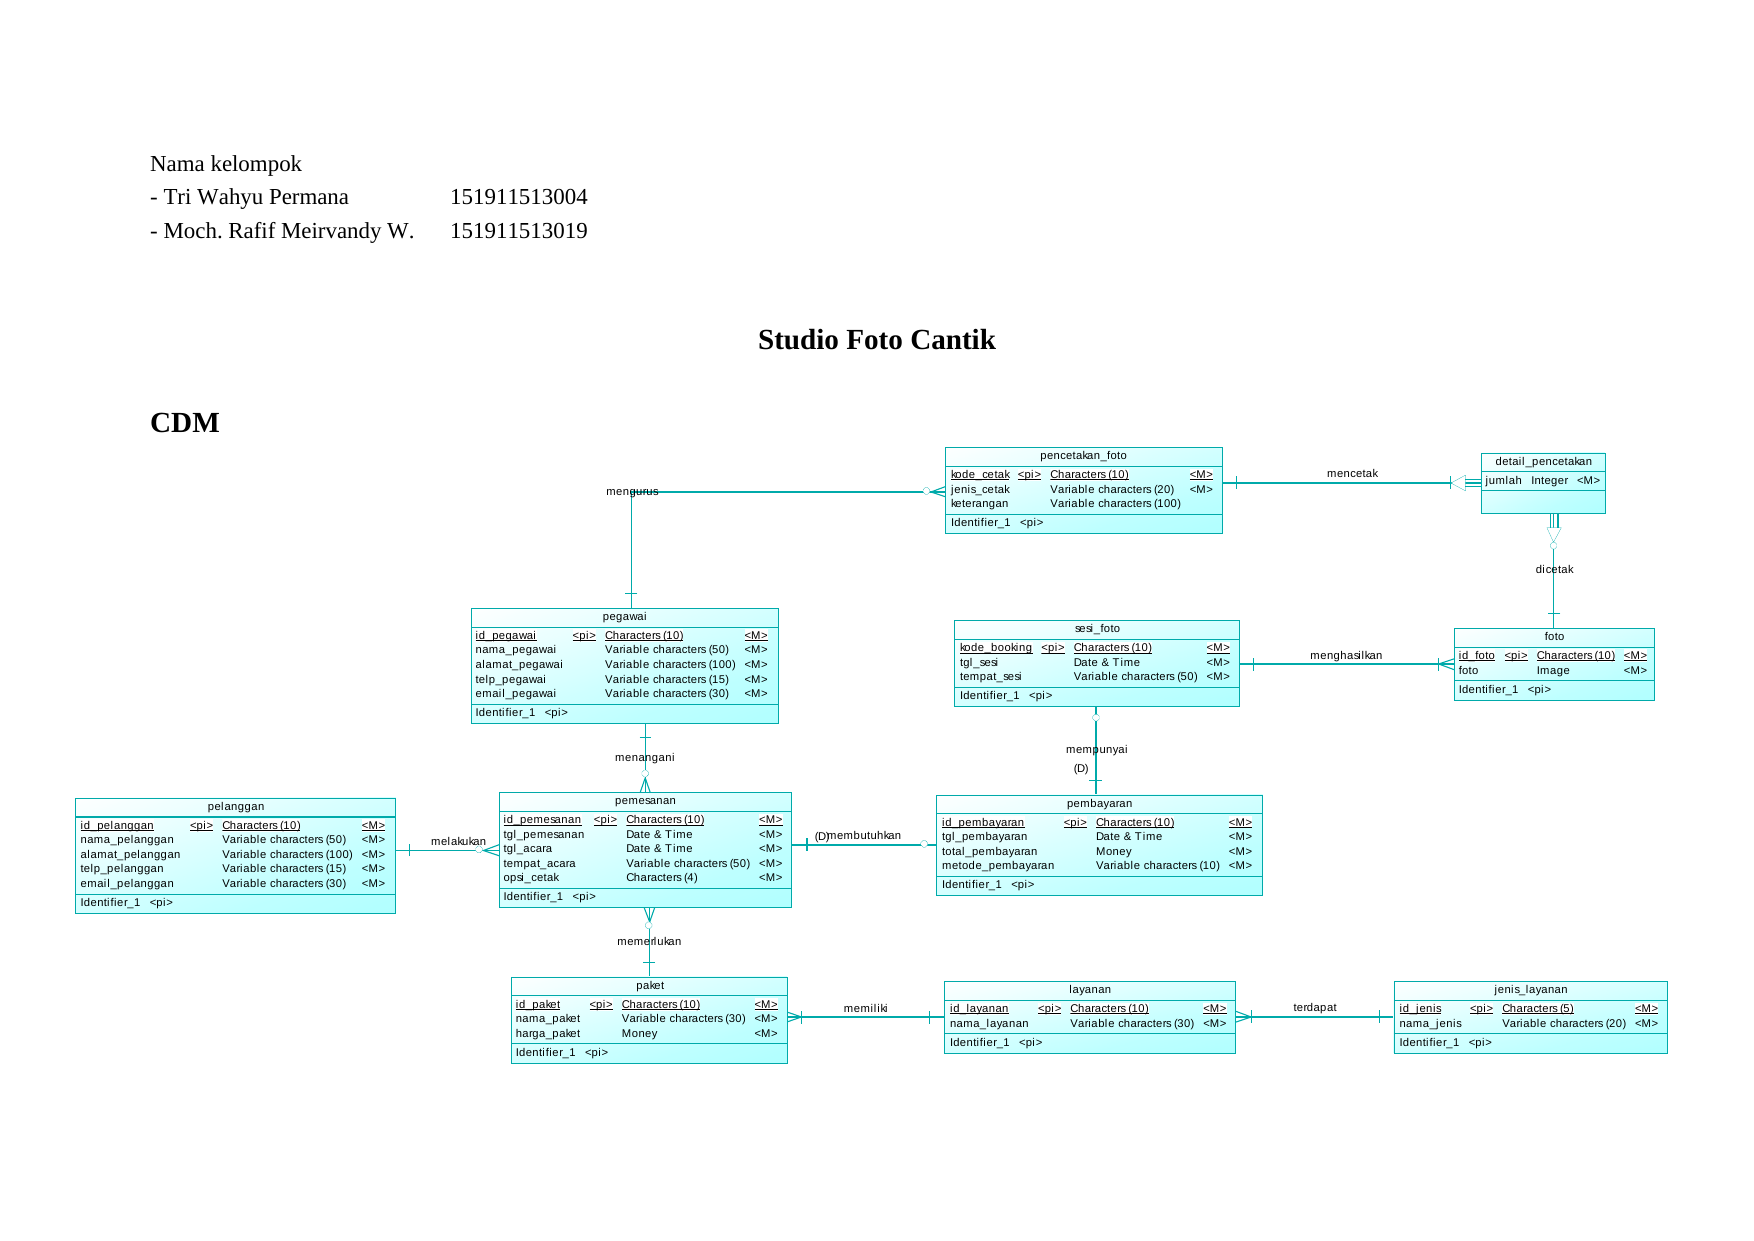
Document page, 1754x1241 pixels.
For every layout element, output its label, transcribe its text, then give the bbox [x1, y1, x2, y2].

text - Moch. Rafif Meirvandy W. 151911513019 [150, 217, 1604, 243]
text Studio Foto Cantik [150, 322, 1604, 356]
text Nama kelompok [150, 150, 1604, 176]
text - Tri Wahyu Permana 151911513004 [150, 183, 1604, 210]
text CDM [150, 406, 1604, 439]
